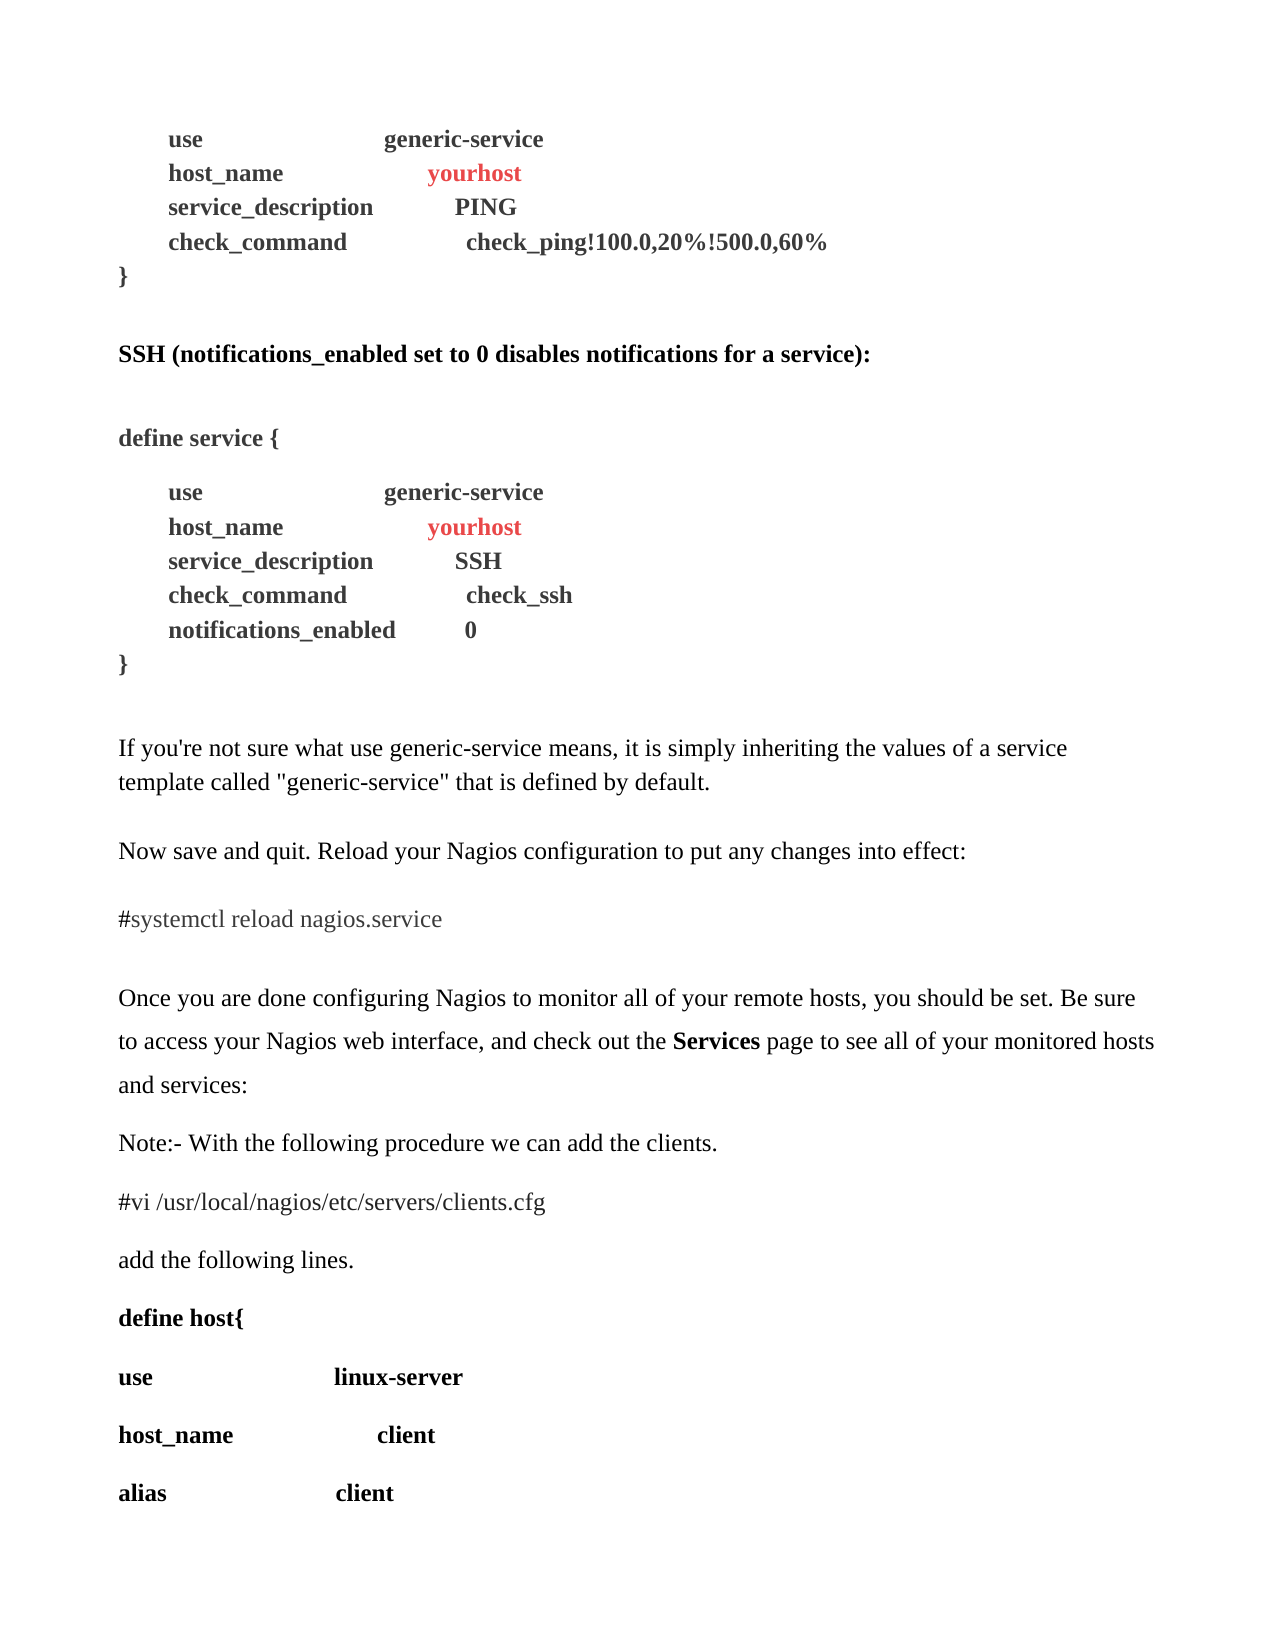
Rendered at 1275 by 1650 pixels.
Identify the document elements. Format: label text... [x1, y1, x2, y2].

text service_description SSH [118, 540, 1157, 575]
text } [118, 256, 1157, 290]
text define service { [118, 388, 1157, 451]
text host_name yourhost [118, 506, 1157, 540]
text notifications_enabled 0 [118, 609, 1157, 643]
text host_name client [118, 1405, 1157, 1449]
text #vi /usr/local/nagios/etc/servers/clients.cfg [118, 1172, 1157, 1216]
text If you're not sure what use generic-service means, it is simply inheriting the values of a service template called "generic-service" that is defined by default. [118, 727, 1157, 796]
text service_description PING [118, 187, 1157, 221]
text Now save and quit. Reload your Nagios configuration to put any changes into effect: [118, 830, 1157, 864]
text use generic-service [118, 118, 1157, 152]
text #systemctl reload nagios.service [118, 899, 1157, 933]
text SSH (notifications_enabled set to 0 disables notifications for a service): [118, 339, 1157, 368]
text alias client [118, 1463, 1157, 1507]
text define host{ [118, 1288, 1157, 1332]
text Note:- With the following procedure we can add the clients. [118, 1113, 1157, 1157]
text use linux-server [118, 1347, 1157, 1391]
text } [118, 643, 1157, 678]
text check_command check_ssh [118, 575, 1157, 609]
text add the following lines. [118, 1230, 1157, 1274]
text host_name yourhost [118, 152, 1157, 187]
text check_command check_ping!100.0,20%!500.0,60% [118, 221, 1157, 256]
text use generic-service [118, 472, 1157, 506]
text Once you are done configuring Nagios to monitor all of your remote hosts, you should be set. Be sure to access your Nagios web interface, and check out the Services page to see all of your monitored hosts and services: [118, 968, 1157, 1099]
